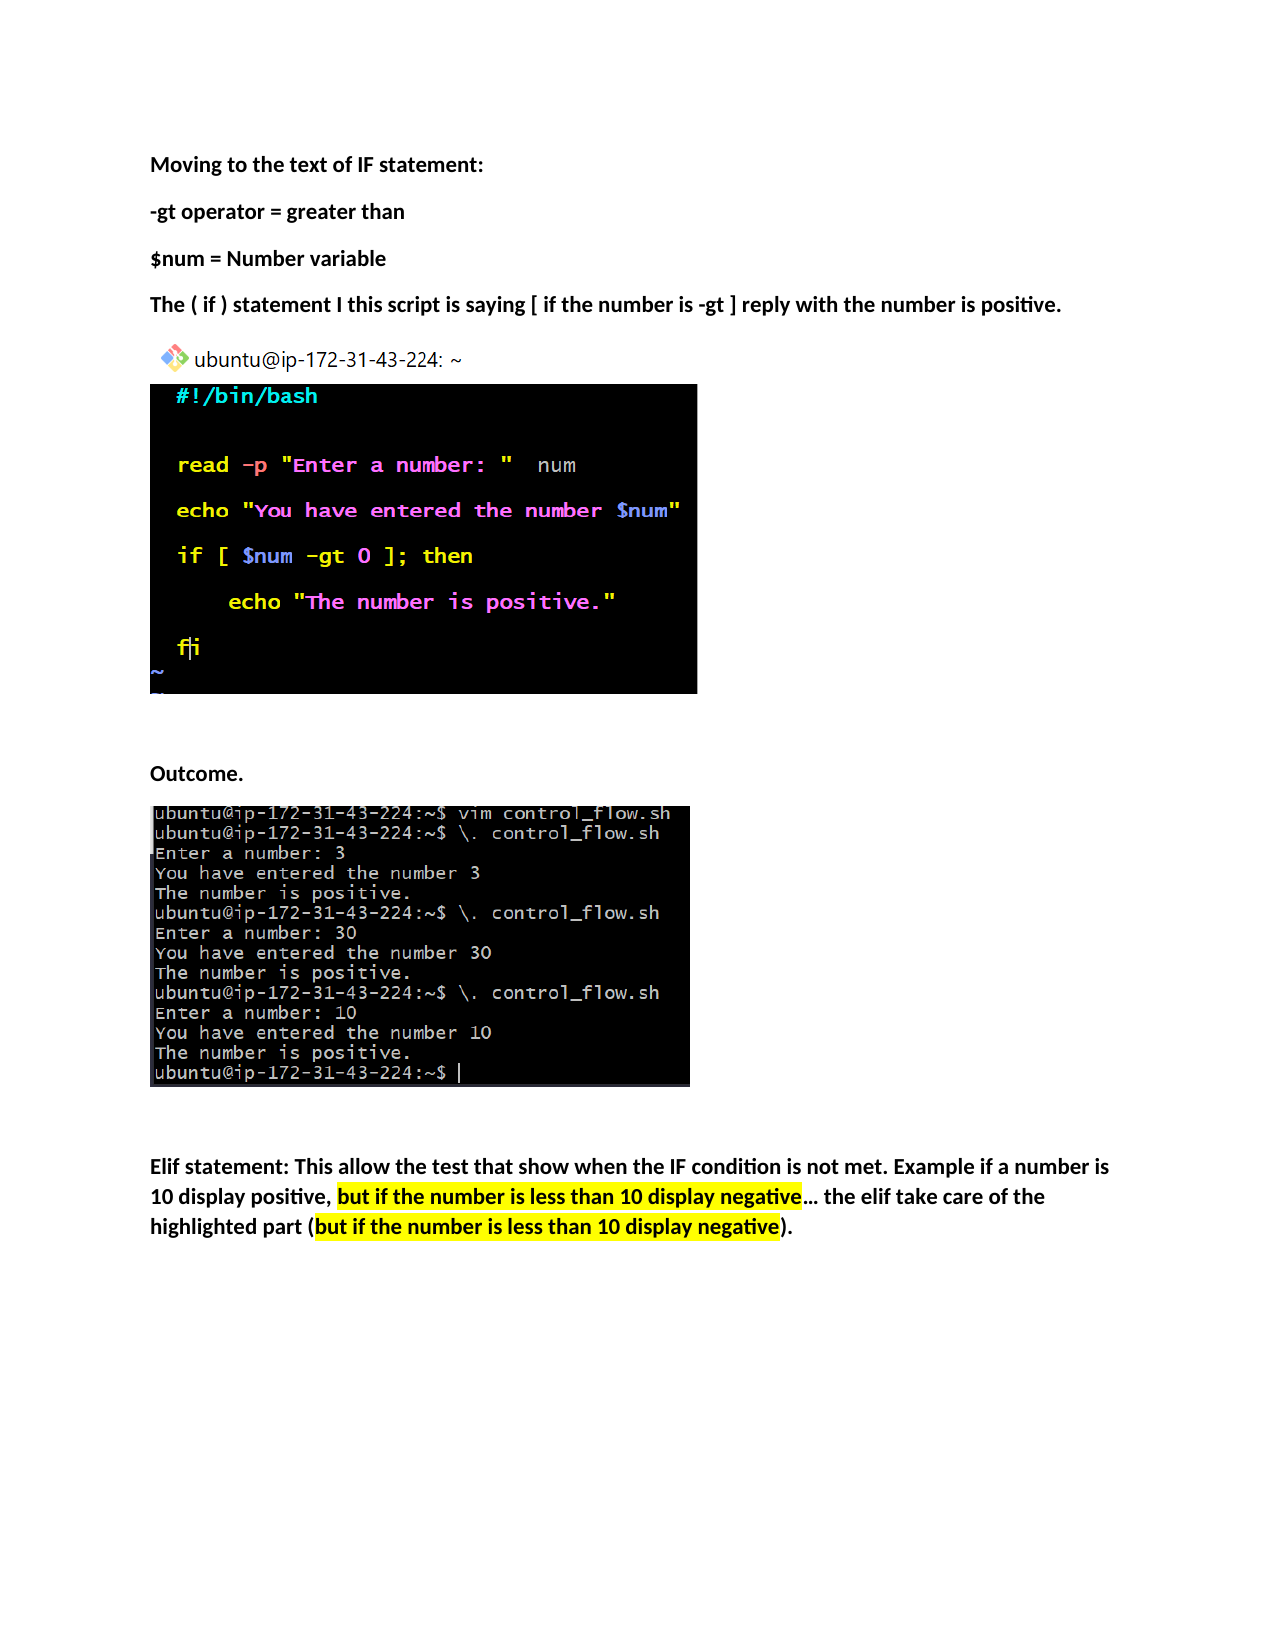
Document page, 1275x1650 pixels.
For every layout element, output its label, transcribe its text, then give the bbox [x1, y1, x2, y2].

text $num = Number variable [150, 244, 1125, 272]
text Outcome. [150, 759, 1125, 787]
text Moving to the text of IF statement: [150, 150, 1125, 178]
text The ( if ) statement I this script is saying [ if the number is -gt ] reply with the number is positive. [150, 291, 1125, 319]
picture [150, 806, 690, 1087]
picture [150, 337, 698, 694]
text Elif statement: This allow the test that show when the IF condition is not met. Example if a number is 10 display positive, but if the number is less than 10 display negative… the elif take care of the highlighted part (but if the number is less than 10 display negative). [150, 1152, 1125, 1241]
text -gt operator = greater than [150, 197, 1125, 225]
